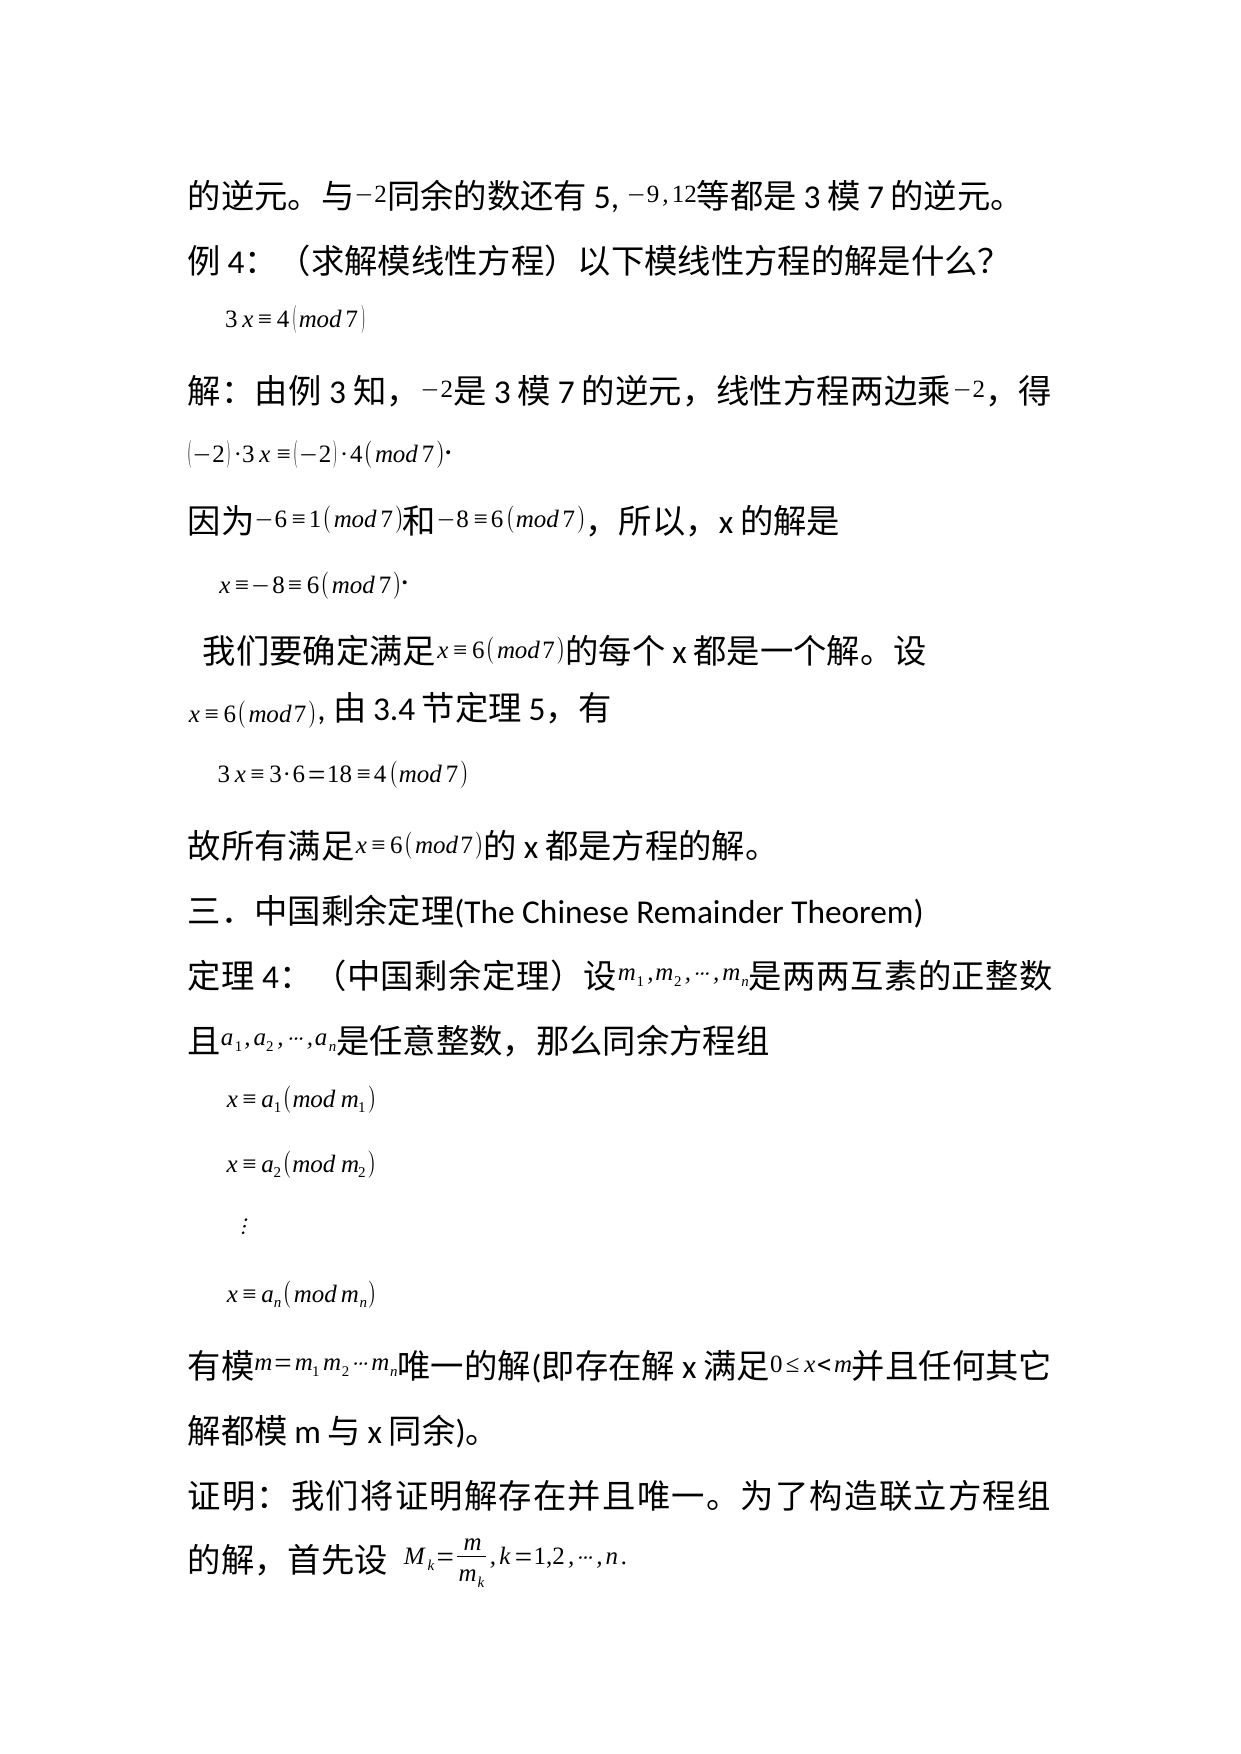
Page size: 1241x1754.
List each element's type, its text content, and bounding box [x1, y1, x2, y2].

text 例4：（求解模线性方程）以下模线性方程的解是什么？ [187, 227, 1053, 292]
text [187, 162, 1053, 227]
text 三．中国剩余定理(The Chinese Remainder Theorem) [187, 877, 1053, 942]
text . [187, 552, 1053, 617]
text 因为和，所以，x的解是 [187, 487, 1053, 552]
text 故所有满足的x都是方程的解。 [187, 812, 1053, 877]
text , 由3.4节定理5，有 [187, 682, 1053, 747]
text 定理4：（中国剩余定理）设是两两互素的正整数且是任意整数，那么同余方程组 [187, 942, 1053, 1072]
text 证明：我们将证明解存在并且唯一。为了构造联立方程组的解，首先设 [187, 1462, 1053, 1592]
text 我们要确定满足的每个x都是一个解。设 [187, 617, 1053, 682]
text 解：由例3知，是3模7的逆元，线性方程两边乘，得 . [187, 357, 1053, 487]
text 有模唯一的解(即存在解x满足并且任何其它解都模m与x同余)。 [187, 1332, 1053, 1462]
